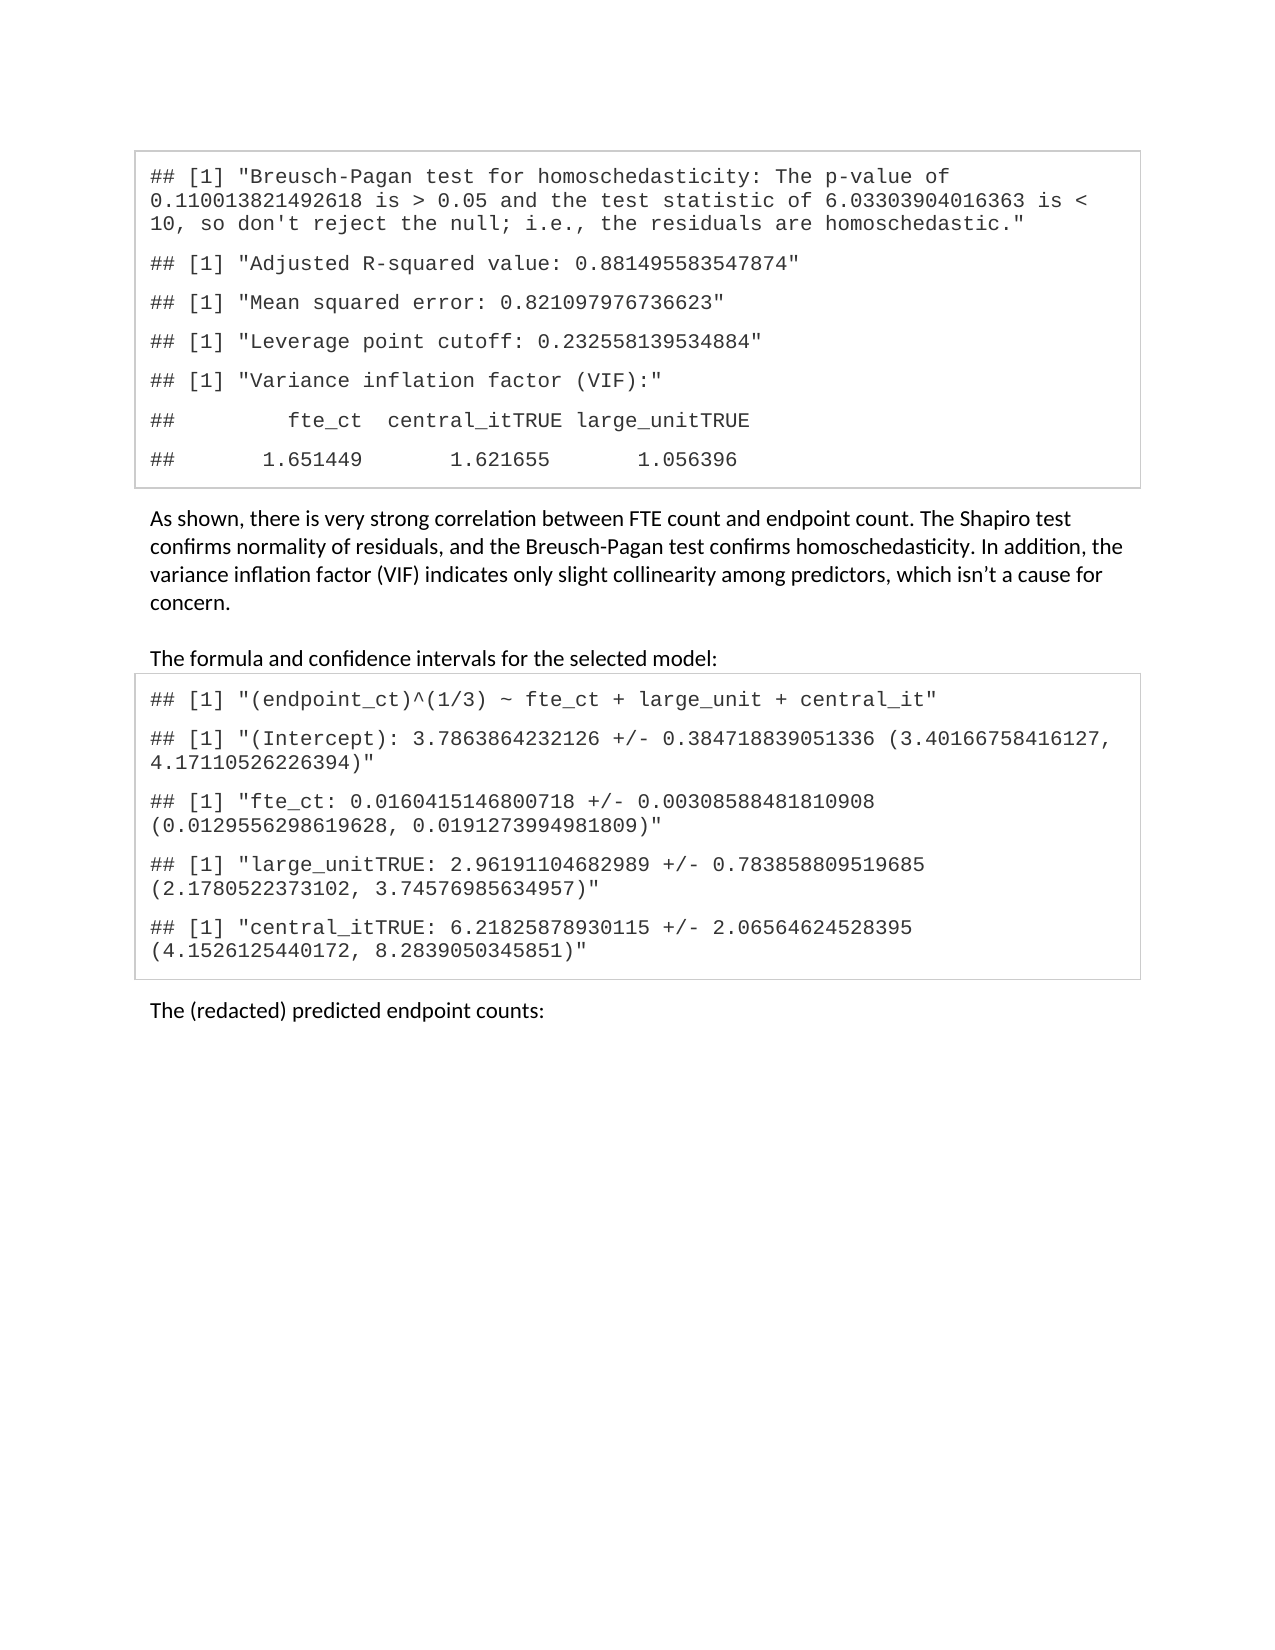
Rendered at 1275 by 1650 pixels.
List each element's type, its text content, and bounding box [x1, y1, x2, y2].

text The formula and confidence intervals for the selected model: [150, 644, 1125, 673]
text ## fte_ct central_itTRUE large_unitTRUE [136, 394, 1140, 433]
text ## [1] "Variance inflation factor (VIF):" [136, 354, 1140, 394]
text ## [1] "large_unitTRUE: 2.96191104682989 +/- 0.783858809519685 (2.1780522373102, 3.74576985634957)" [136, 838, 1140, 901]
text ## [1] "Leverage point cutoff: 0.232558139534884" [136, 315, 1140, 354]
text ## [1] "(Intercept): 3.7863864232126 +/- 0.384718839051336 (3.40166758416127, 4.17110526226394)" [136, 712, 1140, 775]
text ## [1] "(endpoint_ct)^(1/3) ~ fte_ct + large_unit + central_it" [136, 674, 1140, 712]
text ## 1.651449 1.621655 1.056396 [136, 433, 1140, 487]
text ## [1] "central_itTRUE: 6.21825878930115 +/- 2.06564624528395 (4.1526125440172, 8.2839050345851)" [136, 901, 1140, 979]
text ## [1] "Adjusted R-squared value: 0.881495583547874" [136, 237, 1140, 276]
text The (redacted) predicted endpoint counts: [150, 996, 1125, 1024]
text ## [1] "Breusch-Pagan test for homoschedasticity: The p-value of 0.110013821492618 is > 0.05 and the test statistic of 6.03303904016363 is < 10, so don't reject the null; i.e., the residuals are homoschedastic." [136, 152, 1140, 237]
text As shown, there is very strong correlation between FTE count and endpoint count. The Shapiro test confirms normality of residuals, and the Breusch-Pagan test confirms homoschedasticity. In addition, the variance inflation factor (VIF) indicates only slight collinearity among predictors, which isn’t a cause for concern. [150, 504, 1125, 617]
text ## [1] "fte_ct: 0.0160415146800718 +/- 0.00308588481810908 (0.0129556298619628, 0.0191273994981809)" [136, 775, 1140, 838]
text ## [1] "Mean squared error: 0.821097976736623" [136, 276, 1140, 315]
